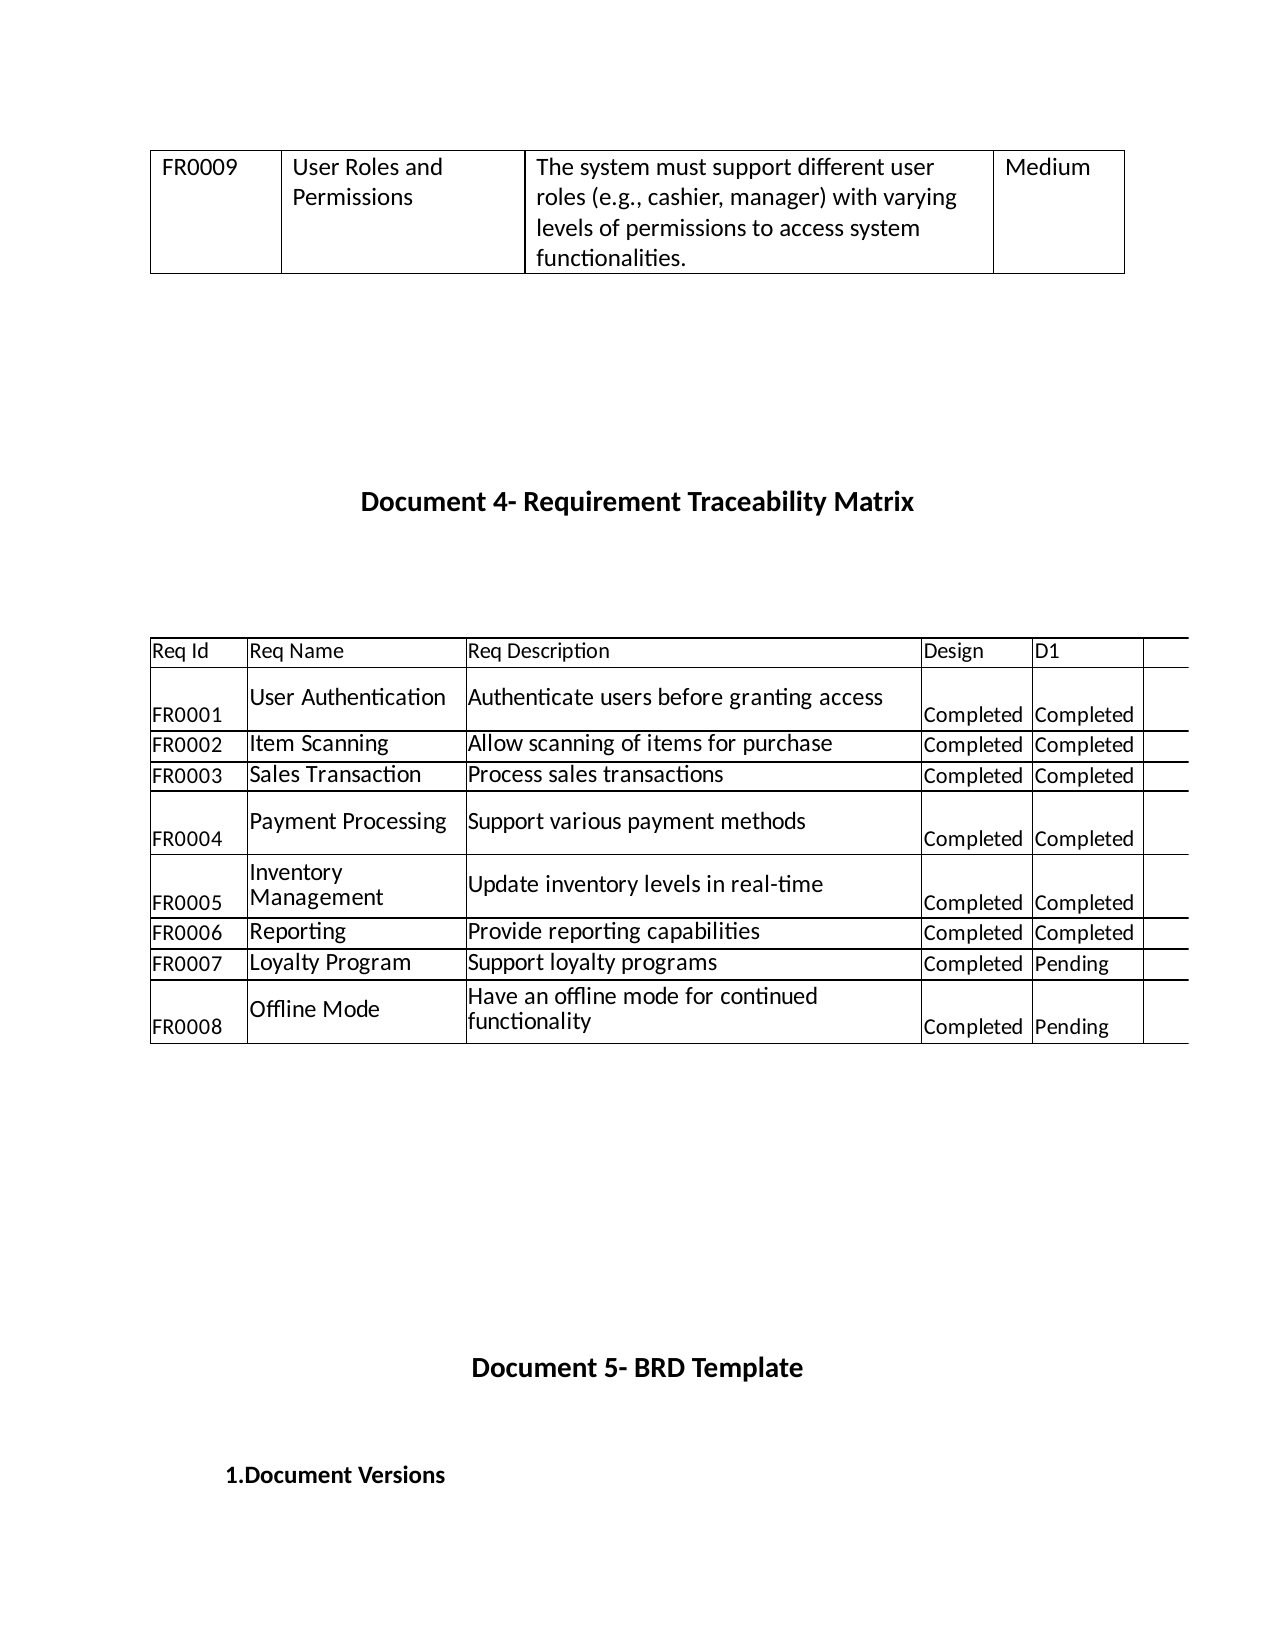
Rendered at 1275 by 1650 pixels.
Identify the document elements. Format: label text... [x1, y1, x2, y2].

table_cell User Roles and Permissions [282, 151, 524, 273]
text Document 5- BRD Template [150, 1349, 1125, 1385]
table_cell FR0009 [151, 151, 281, 273]
list 1.Document Versions [225, 1459, 1125, 1490]
table_cell Medium [994, 151, 1124, 273]
table_cell The system must support different user roles (e.g., cashier, manager) with varying levels of permissions to access system functionalities. [526, 151, 993, 273]
text Document 4- Requirement Traceability Matrix [150, 483, 1125, 519]
